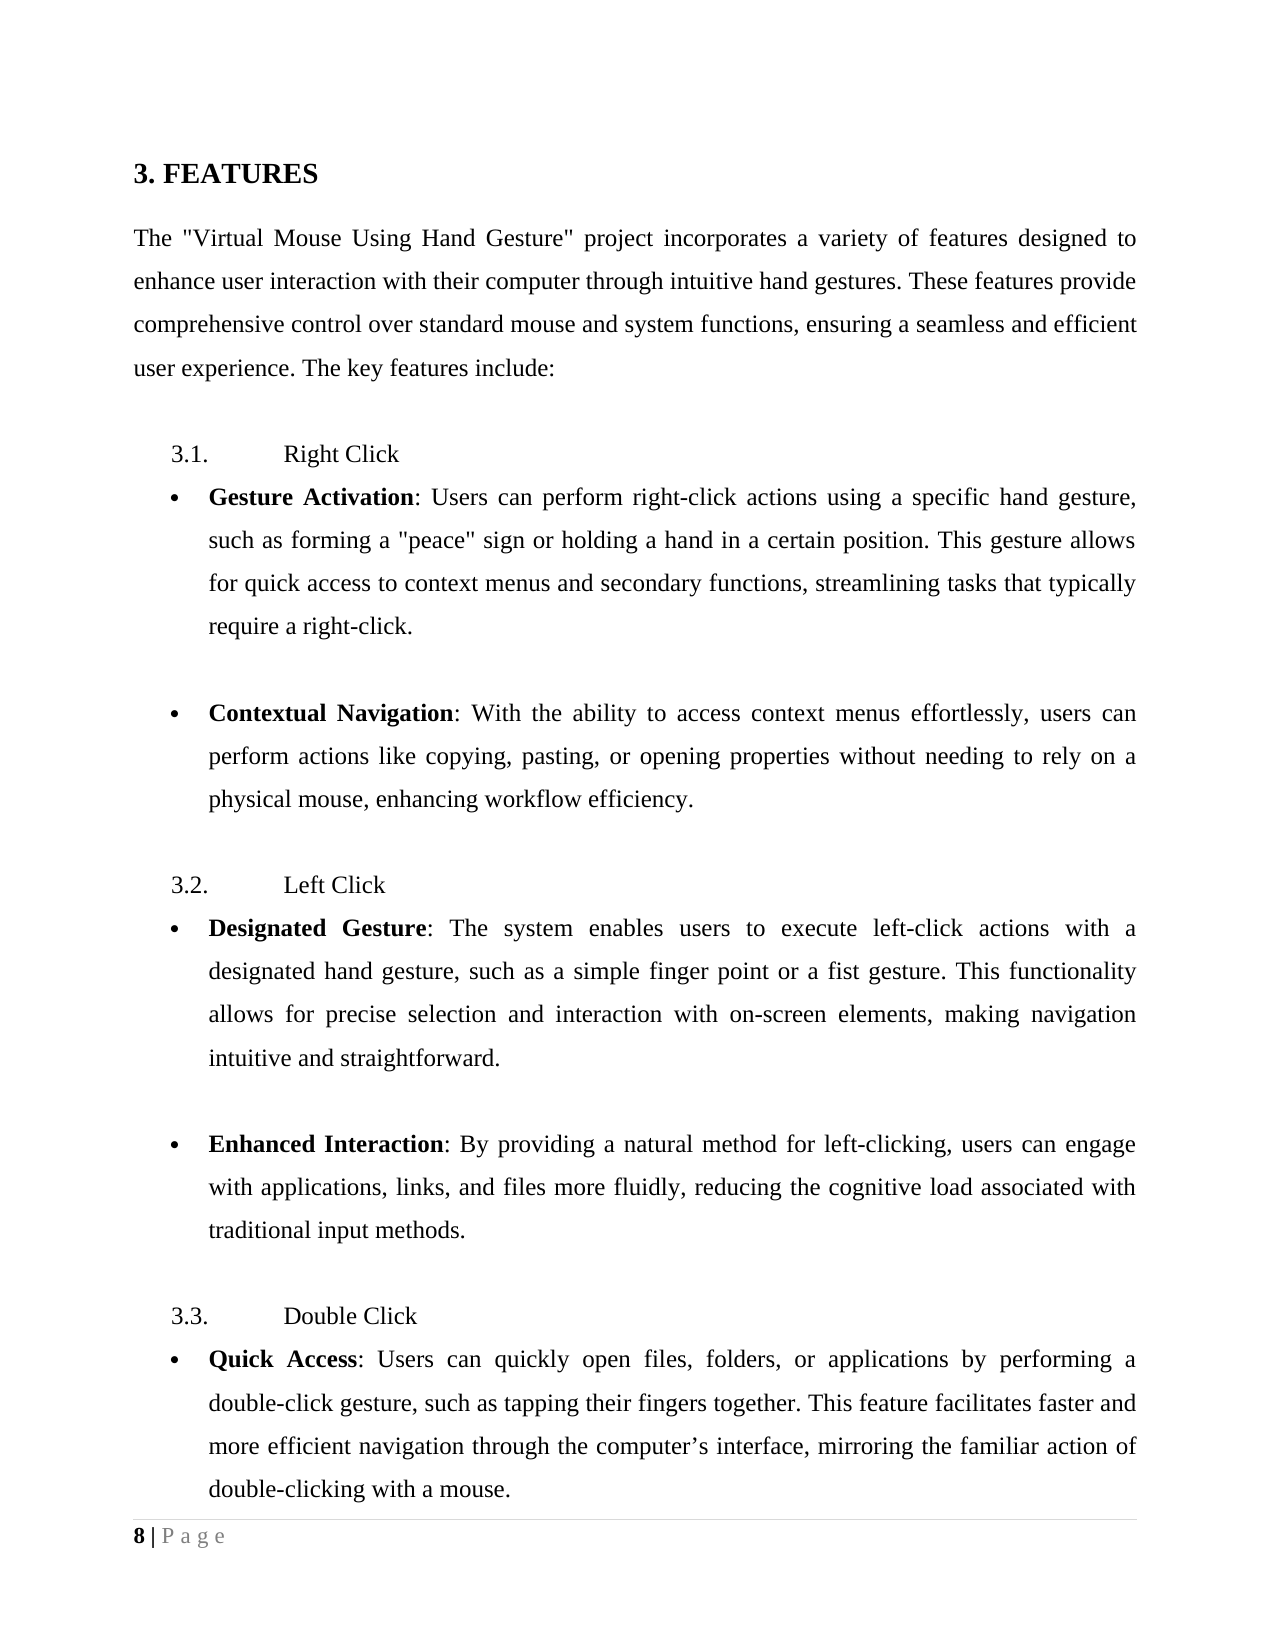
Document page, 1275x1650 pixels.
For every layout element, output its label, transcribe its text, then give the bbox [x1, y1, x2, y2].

list Left Click [171, 870, 1137, 899]
list FEATURES [133, 156, 1137, 190]
list Right Click [171, 439, 1137, 468]
list Gesture Activation: Users can perform right-click actions using a specific hand gesture, such as forming a "peace" sign or holding a hand in a certain position. This gesture allows for quick access to context menus and secondary functions, streamlining tasks that typically require a right-click. [171, 482, 1137, 640]
text The "Virtual Mouse Using Hand Gesture" project incorporates a variety of features designed to enhance user interaction with their computer through intuitive hand gestures. These features provide comprehensive control over standard mouse and system functions, ensuring a seamless and efficient user experience. The key features include: [133, 223, 1137, 381]
list Enhanced Interaction: By providing a natural method for left-clicking, users can engage with applications, links, and files more fluidly, reducing the cognitive load associated with traditional input methods. [171, 1129, 1137, 1244]
list Contextual Navigation: With the ability to access context menus effortlessly, users can perform actions like copying, pasting, or opening properties without needing to rely on a physical mouse, enhancing workflow efficiency. [171, 698, 1137, 813]
list Quick Access: Users can quickly open files, folders, or applications by performing a double-click gesture, such as tapping their fingers together. This feature facilitates faster and more efficient navigation through the computer’s interface, mirroring the familiar action of double-clicking with a mouse. [171, 1344, 1137, 1503]
list Double Click [171, 1301, 1137, 1330]
list Designated Gesture: The system enables users to execute left-click actions with a designated hand gesture, such as a simple finger point or a fist gesture. This functionality allows for precise selection and interaction with on-screen elements, making navigation intuitive and straightforward. [171, 913, 1137, 1071]
